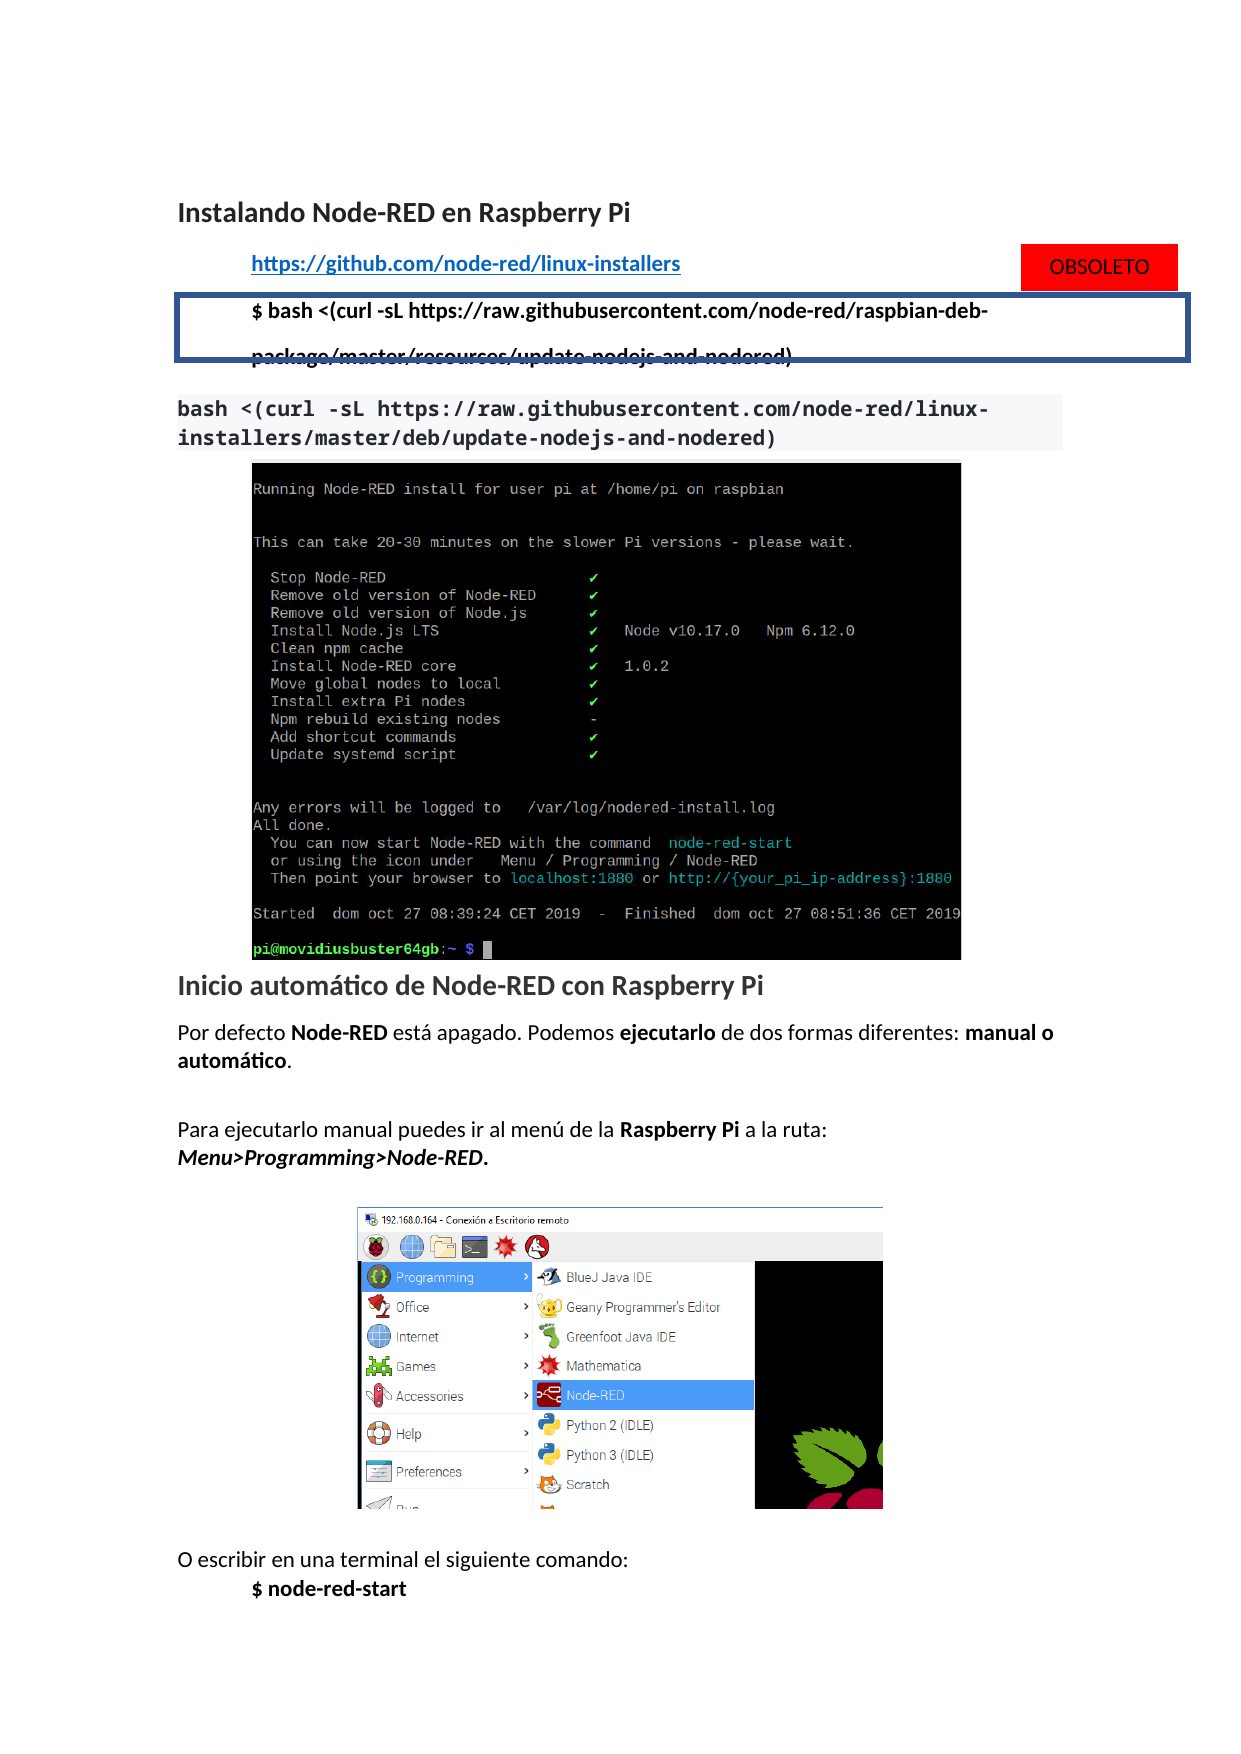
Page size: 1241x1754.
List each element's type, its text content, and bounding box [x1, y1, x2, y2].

text $ node-red-start [177, 1574, 1063, 1602]
text https://github.com/node-red/linux-installers [251, 249, 1021, 278]
text Para ejecutarlo manual puedes ir al menú de la Raspberry Pi a la ruta: Menu>Programming>Node-RED. [177, 1115, 1063, 1171]
text $ bash <(curl -sL https://raw.githubusercontent.com/node-red/raspbian-deb-package/master/resources/update-nodejs-and-nodered) [251, 298, 1063, 357]
picture [357, 1207, 883, 1509]
picture [250, 459, 962, 960]
text Inicio automático de Node-RED con Raspberry Pi [177, 967, 1063, 1002]
text O escribir en una terminal el siguiente comando: [177, 1546, 1063, 1574]
text bash <(curl -sL https://raw.githubusercontent.com/node-red/linux-installers/master/deb/update-nodejs-and-nodered) [177, 394, 1063, 451]
text Por defecto Node-RED está apagado. Podemos ejecutarlo de dos formas diferentes: manual o automático. [177, 1018, 1063, 1074]
text Instalando Node-RED en Raspberry Pi [177, 194, 1063, 230]
